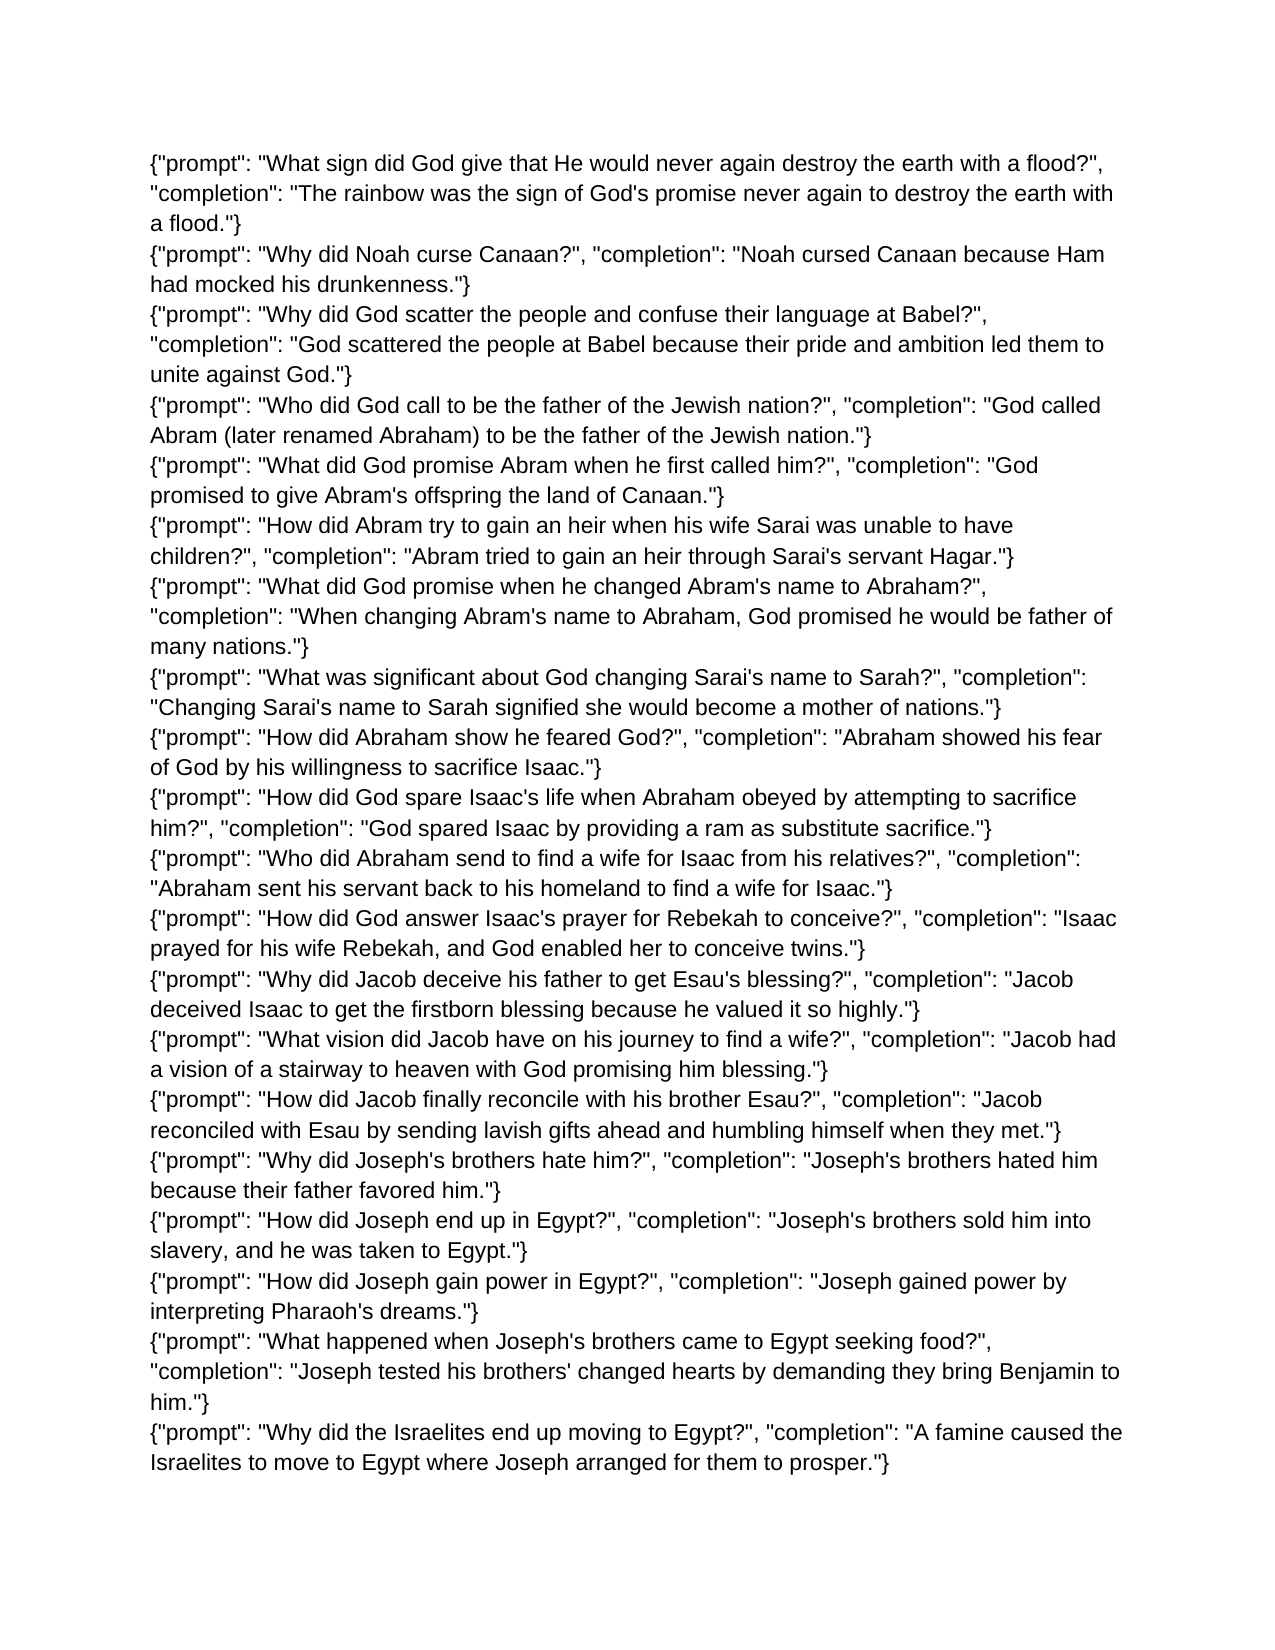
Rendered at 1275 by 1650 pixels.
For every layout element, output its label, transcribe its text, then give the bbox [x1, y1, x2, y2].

text {"prompt": "How did God spare Isaac's life when Abraham obeyed by attempting to sacrifice him?", "completion": "God spared Isaac by providing a ram as substitute sacrifice."} [150, 784, 1125, 841]
text {"prompt": "What was significant about God changing Sarai's name to Sarah?", "completion": "Changing Sarai's name to Sarah signified she would become a mother of nations."} [150, 663, 1125, 720]
text {"prompt": "What vision did Jacob have on his journey to find a wife?", "completion": "Jacob had a vision of a stairway to heaven with God promising him blessing."} [150, 1026, 1125, 1083]
text {"prompt": "Why did the Israelites end up moving to Egypt?", "completion": "A famine caused the Israelites to move to Egypt where Joseph arranged for them to prosper."} [150, 1419, 1125, 1475]
text {"prompt": "What happened when Joseph's brothers came to Egypt seeking food?", "completion": "Joseph tested his brothers' changed hearts by demanding they bring Benjamin to him."} [150, 1328, 1125, 1415]
text {"prompt": "Who did Abraham send to find a wife for Isaac from his relatives?", "completion": "Abraham sent his servant back to his homeland to find a wife for Isaac."} [150, 845, 1125, 901]
text {"prompt": "Why did Joseph's brothers hate him?", "completion": "Joseph's brothers hated him because their father favored him."} [150, 1147, 1125, 1203]
text {"prompt": "Why did Jacob deceive his father to get Esau's blessing?", "completion": "Jacob deceived Isaac to get the firstborn blessing because he valued it so highly."} [150, 966, 1125, 1022]
text {"prompt": "Why did God scatter the people and confuse their language at Babel?", "completion": "God scattered the people at Babel because their pride and ambition led them to unite against God."} [150, 301, 1125, 388]
text {"prompt": "How did Joseph gain power in Egypt?", "completion": "Joseph gained power by interpreting Pharaoh's dreams."} [150, 1268, 1125, 1324]
text {"prompt": "How did Abraham show he feared God?", "completion": "Abraham showed his fear of God by his willingness to sacrifice Isaac."} [150, 724, 1125, 781]
text {"prompt": "How did Abram try to gain an heir when his wife Sarai was unable to have children?", "completion": "Abram tried to gain an heir through Sarai's servant Hagar."} [150, 512, 1125, 569]
text {"prompt": "What sign did God give that He would never again destroy the earth with a flood?", "completion": "The rainbow was the sign of God's promise never again to destroy the earth with a flood."} [150, 150, 1125, 237]
text {"prompt": "Why did Noah curse Canaan?", "completion": "Noah cursed Canaan because Ham had mocked his drunkenness."} [150, 241, 1125, 297]
text {"prompt": "How did Jacob finally reconcile with his brother Esau?", "completion": "Jacob reconciled with Esau by sending lavish gifts ahead and humbling himself when they met."} [150, 1086, 1125, 1143]
text {"prompt": "What did God promise when he changed Abram's name to Abraham?", "completion": "When changing Abram's name to Abraham, God promised he would be father of many nations."} [150, 573, 1125, 660]
text {"prompt": "How did God answer Isaac's prayer for Rebekah to conceive?", "completion": "Isaac prayed for his wife Rebekah, and God enabled her to conceive twins."} [150, 905, 1125, 962]
text {"prompt": "What did God promise Abram when he first called him?", "completion": "God promised to give Abram's offspring the land of Canaan."} [150, 452, 1125, 509]
text {"prompt": "How did Joseph end up in Egypt?", "completion": "Joseph's brothers sold him into slavery, and he was taken to Egypt."} [150, 1207, 1125, 1264]
text {"prompt": "Who did God call to be the father of the Jewish nation?", "completion": "God called Abram (later renamed Abraham) to be the father of the Jewish nation."} [150, 392, 1125, 448]
